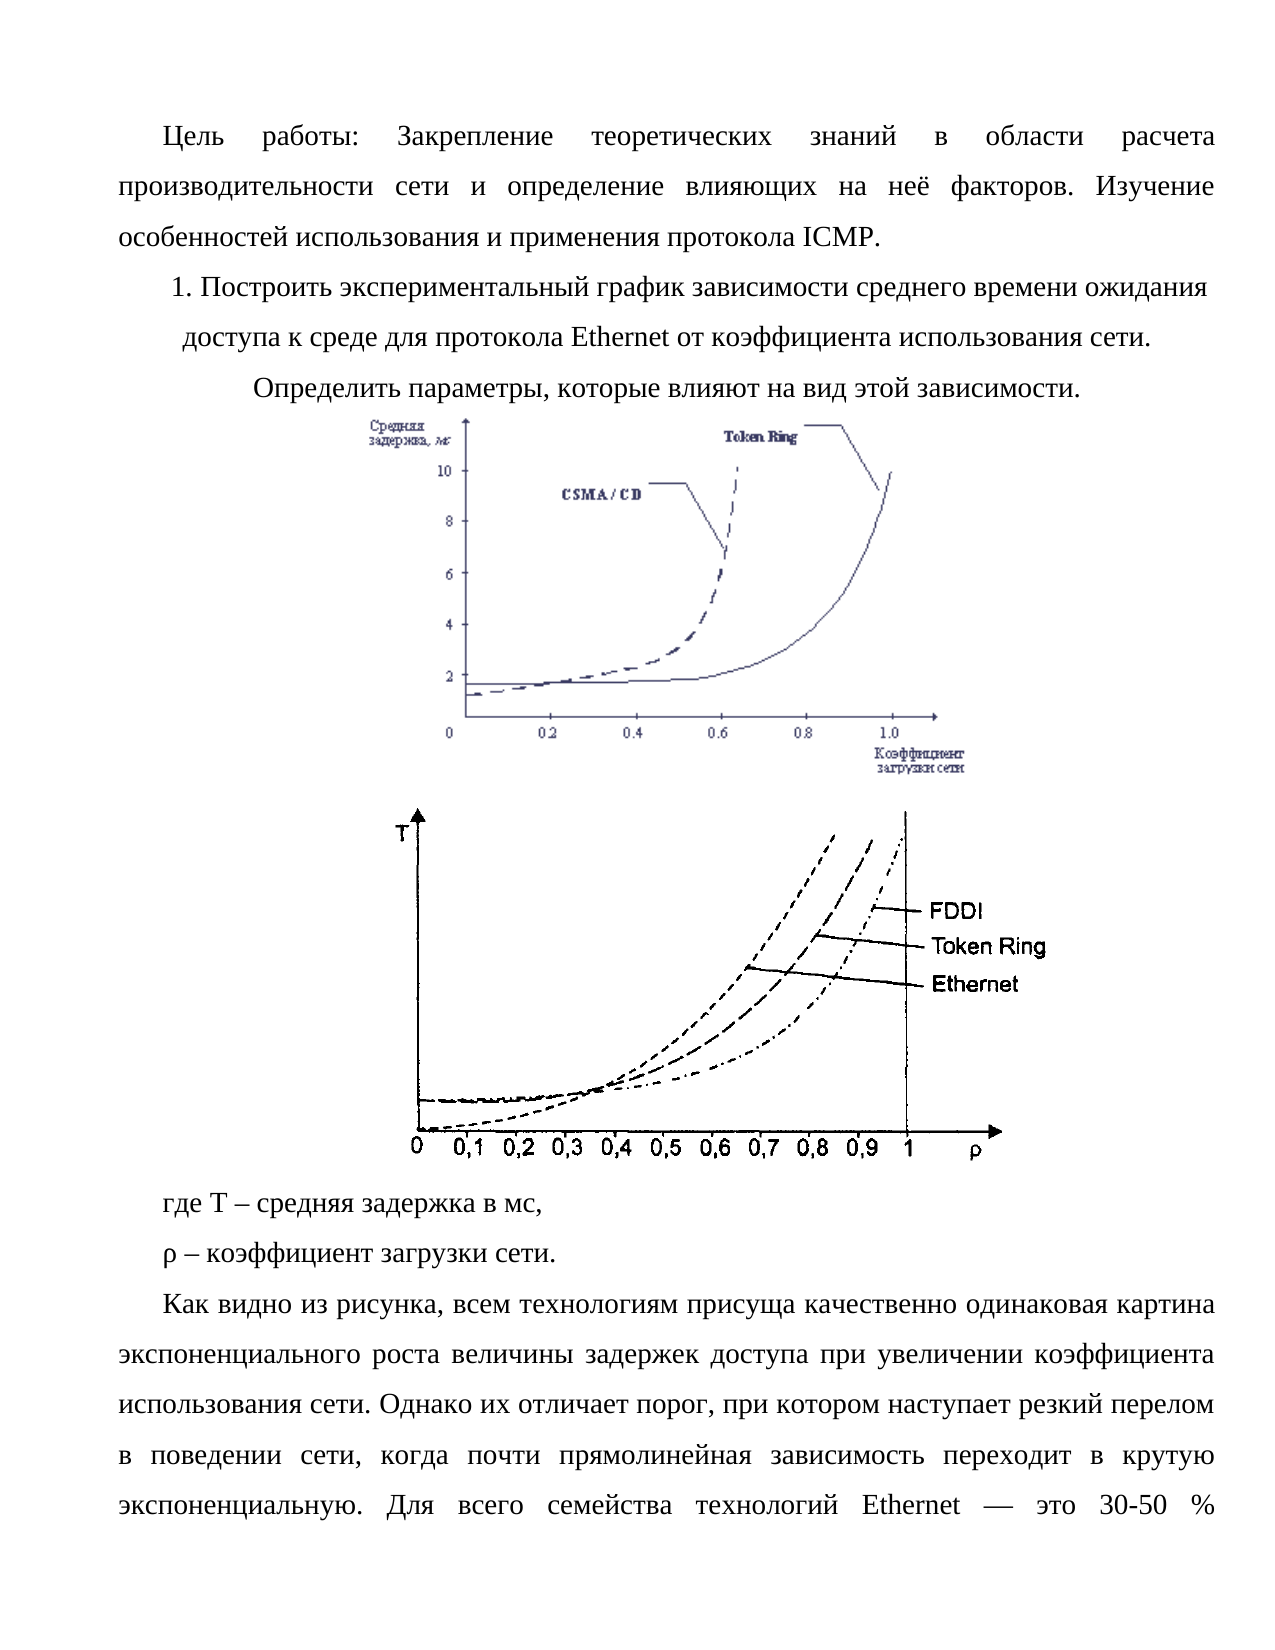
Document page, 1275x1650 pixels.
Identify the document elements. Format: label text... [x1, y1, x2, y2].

text ρ – коэффициент загрузки сети. [118, 1236, 1216, 1269]
text Цель работы: Закрепление теоретических знаний в области расчета производительности сети и определение влияющих на неё факторов. Изучение особенностей использования и применения протокола ICMP. [118, 118, 1216, 252]
picture [368, 417, 965, 776]
picture [339, 789, 1077, 1172]
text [118, 1286, 1216, 1521]
text где T – средняя задержка в мс, [118, 1185, 1216, 1219]
